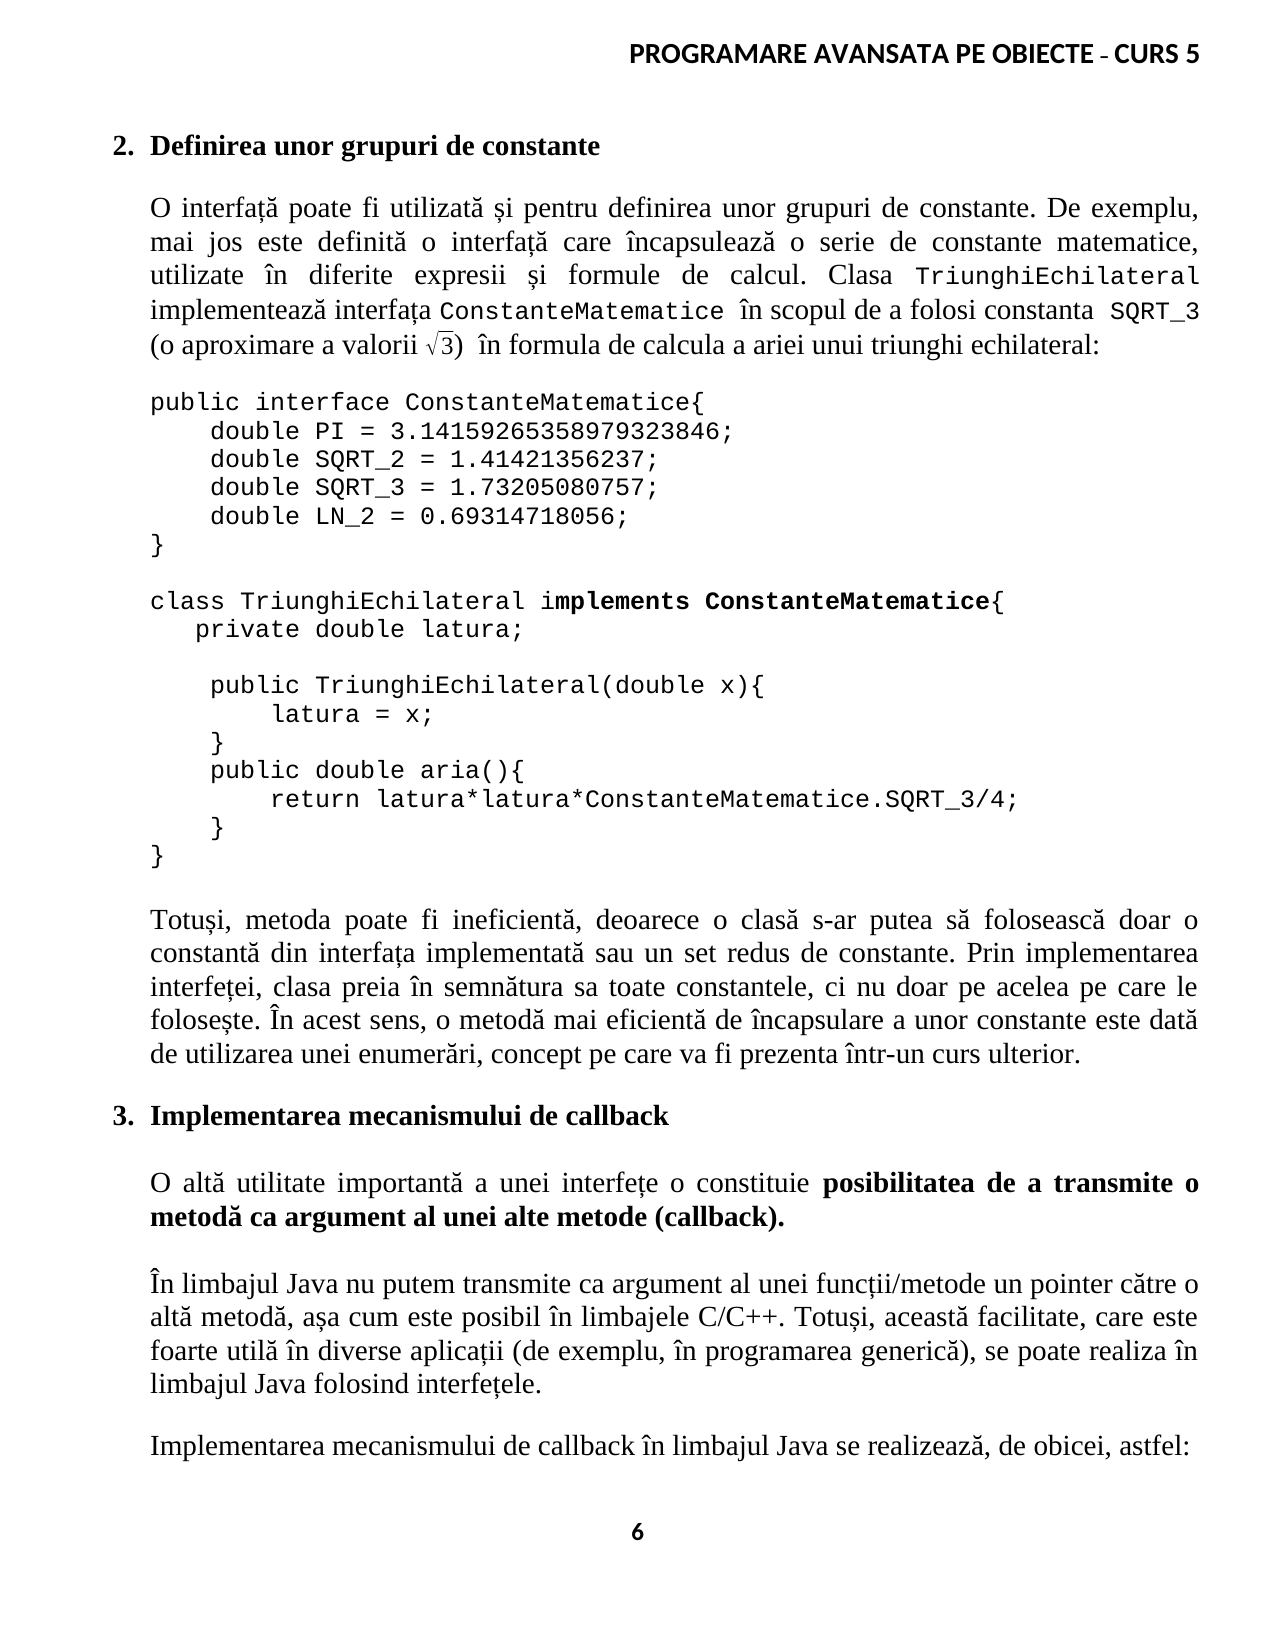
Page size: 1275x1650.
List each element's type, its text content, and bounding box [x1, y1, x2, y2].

text O interfață poate fi utilizată și pentru definirea unor grupuri de constante. De exemplu, mai jos este definită o interfață care încapsulează o serie de constante matematice, utilizate în diferite expresii și formule de calcul. Clasa TriunghiEchilateral implementează interfața ConstanteMatematice în scopul de a folosi constanta SQRT_3 (o aproximare a valorii ) în formula de calcula a ariei unui triunghi echilateral: [150, 190, 1200, 362]
text Totuși, metoda poate fi ineficientă, deoarece o clasă s-ar putea să folosească doar o constantă din interfața implementată sau un set redus de constante. Prin implementarea interfeței, clasa preia în semnătura sa toate constantele, ci nu doar pe acelea pe care le folosește. În acest sens, o metodă mai eficientă de încapsulare a unor constante este dată de utilizarea unei enumerări, concept pe care va fi prezenta într-un curs ulterior. [150, 902, 1200, 1069]
text } [150, 843, 1200, 871]
list Implementarea mecanismului de callback [112, 1098, 1200, 1132]
text double LN_2 = 0.69314718056; [150, 503, 1200, 532]
list Definirea unor grupuri de constante [112, 128, 1200, 161]
text O altă utilitate importantă a unei interfețe o constituie posibilitatea de a transmite o metodă ca argument al unei alte metode (callback). [150, 1165, 1200, 1232]
text public double aria(){ [150, 758, 1200, 786]
text double SQRT_2 = 1.41421356237; [150, 447, 1200, 475]
text } [150, 532, 1200, 560]
text class TriunghiEchilateral implements ConstanteMatematice{ [150, 588, 1200, 617]
text double PI = 3.14159265358979323846; [150, 418, 1200, 447]
text În limbajul Java nu putem transmite ca argument al unei funcții/metode un pointer către o altă metodă, așa cum este posibil în limbajele C/C++. Totuși, această facilitate, care este foarte utilă în diverse aplicații (de exemplu, în programarea generică), se poate realiza în limbajul Java folosind interfețele. [150, 1266, 1200, 1400]
text latura = x; [150, 701, 1200, 729]
text public TriunghiEchilateral(double x){ [150, 673, 1200, 701]
text private double latura; [150, 617, 1200, 645]
text } [150, 814, 1200, 843]
text public interface ConstanteMatematice{ [150, 390, 1200, 418]
text Implementarea mecanismului de callback în limbajul Java se realizează, de obicei, astfel: [150, 1428, 1200, 1462]
text double SQRT_3 = 1.73205080757; [150, 475, 1200, 503]
text return latura*latura*ConstanteMatematice.SQRT_3/4; [150, 786, 1200, 814]
text } [150, 729, 1200, 758]
